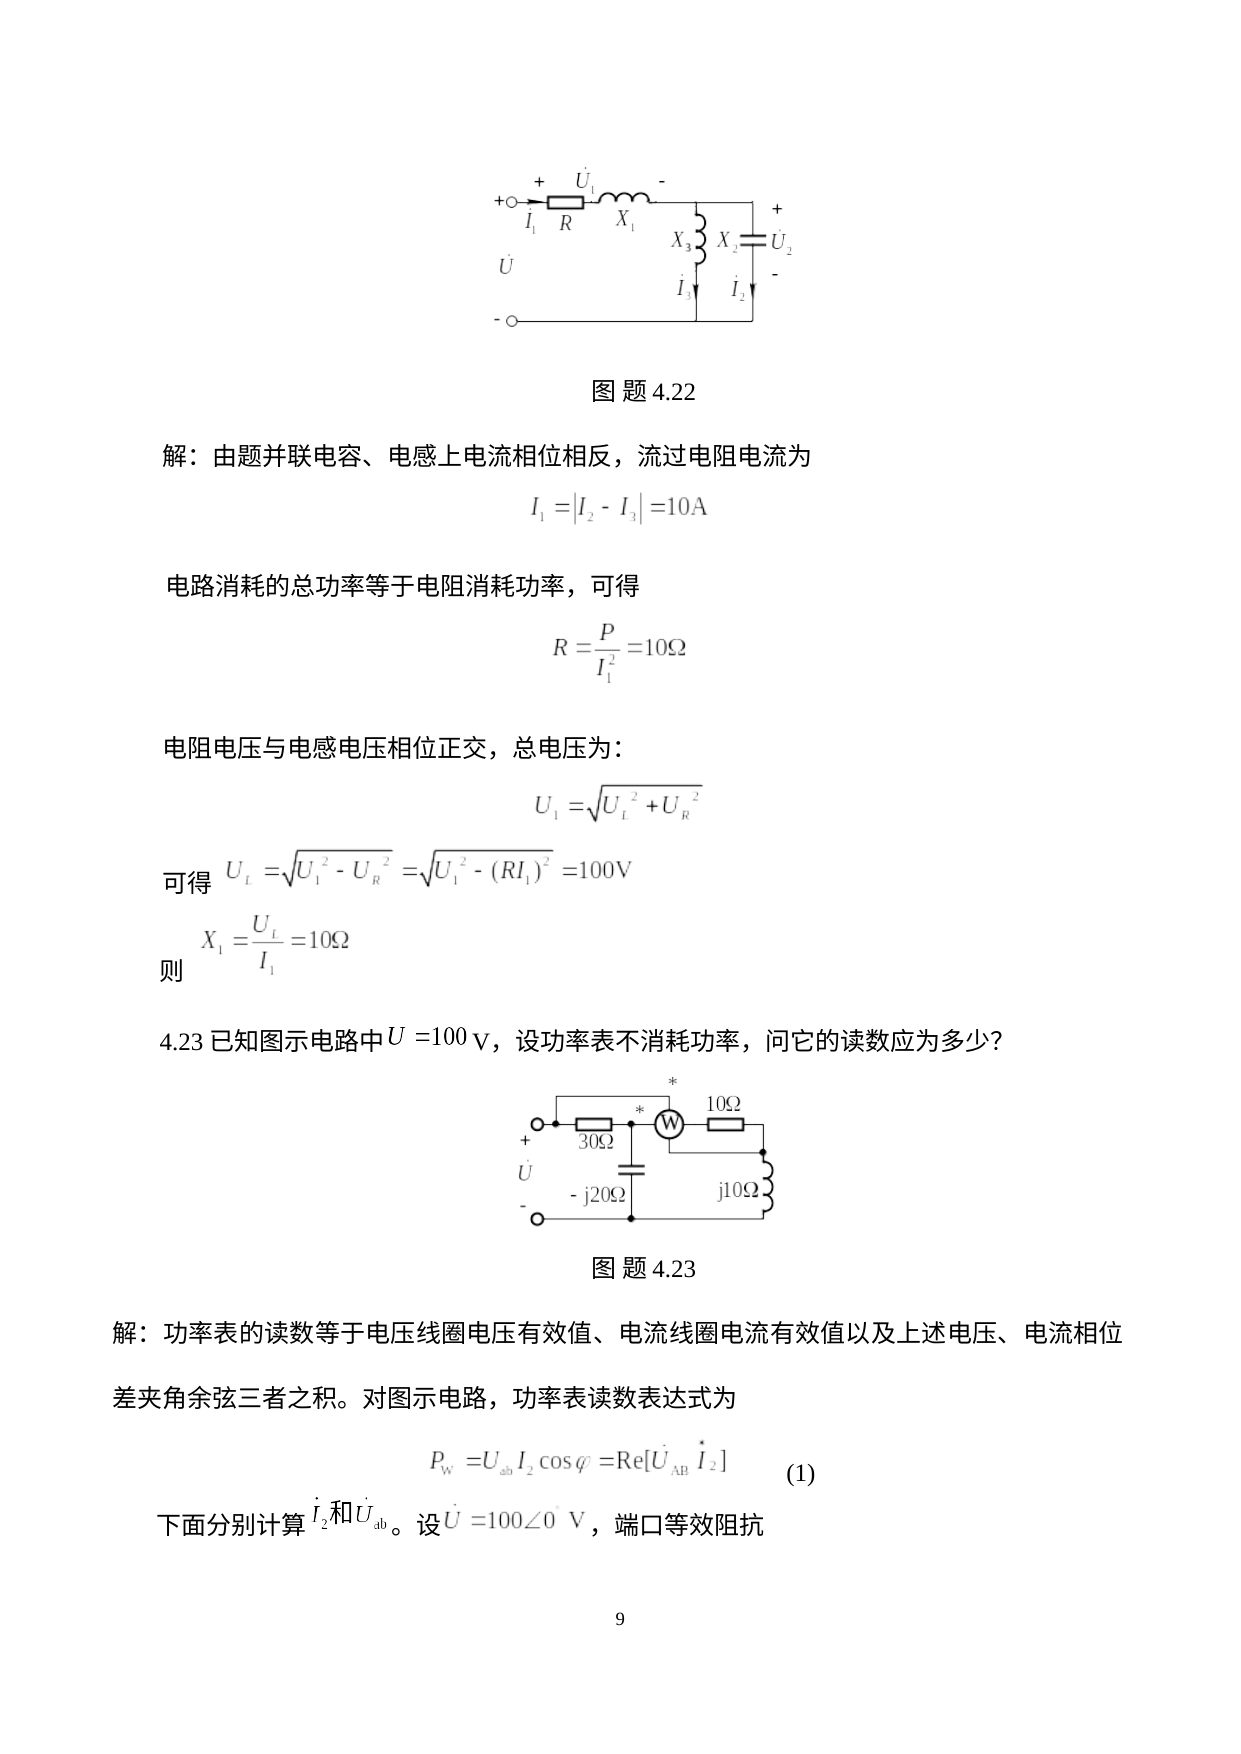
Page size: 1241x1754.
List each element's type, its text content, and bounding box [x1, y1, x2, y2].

text 下面分别计算。设，端口等效阻抗 [112, 1494, 1128, 1559]
text 4.23 已知图示电路中V，设功率表不消耗功率，问它的读数应为多少？ [112, 1007, 1128, 1072]
text 图 题4.23 [112, 1234, 1128, 1299]
text 图 题4.22 [112, 357, 1128, 422]
text 则 [112, 909, 1128, 1007]
text 电路消耗的总功率等于电阻消耗功率，可得 [112, 552, 1128, 617]
text (1) [112, 1429, 1128, 1494]
text 电阻电压与电感电压相位正交，总电压为： [112, 714, 1128, 779]
text 解：由题并联电容、电感上电流相位相反，流过电阻电流为 [112, 422, 1128, 487]
text 可得 [112, 844, 1128, 909]
text 解：功率表的读数等于电压线圈电压有效值、电流线圈电流有效值以及上述电压、电流相位差夹角余弦三者之积。对图示电路，功率表读数表达式为 [112, 1299, 1128, 1429]
